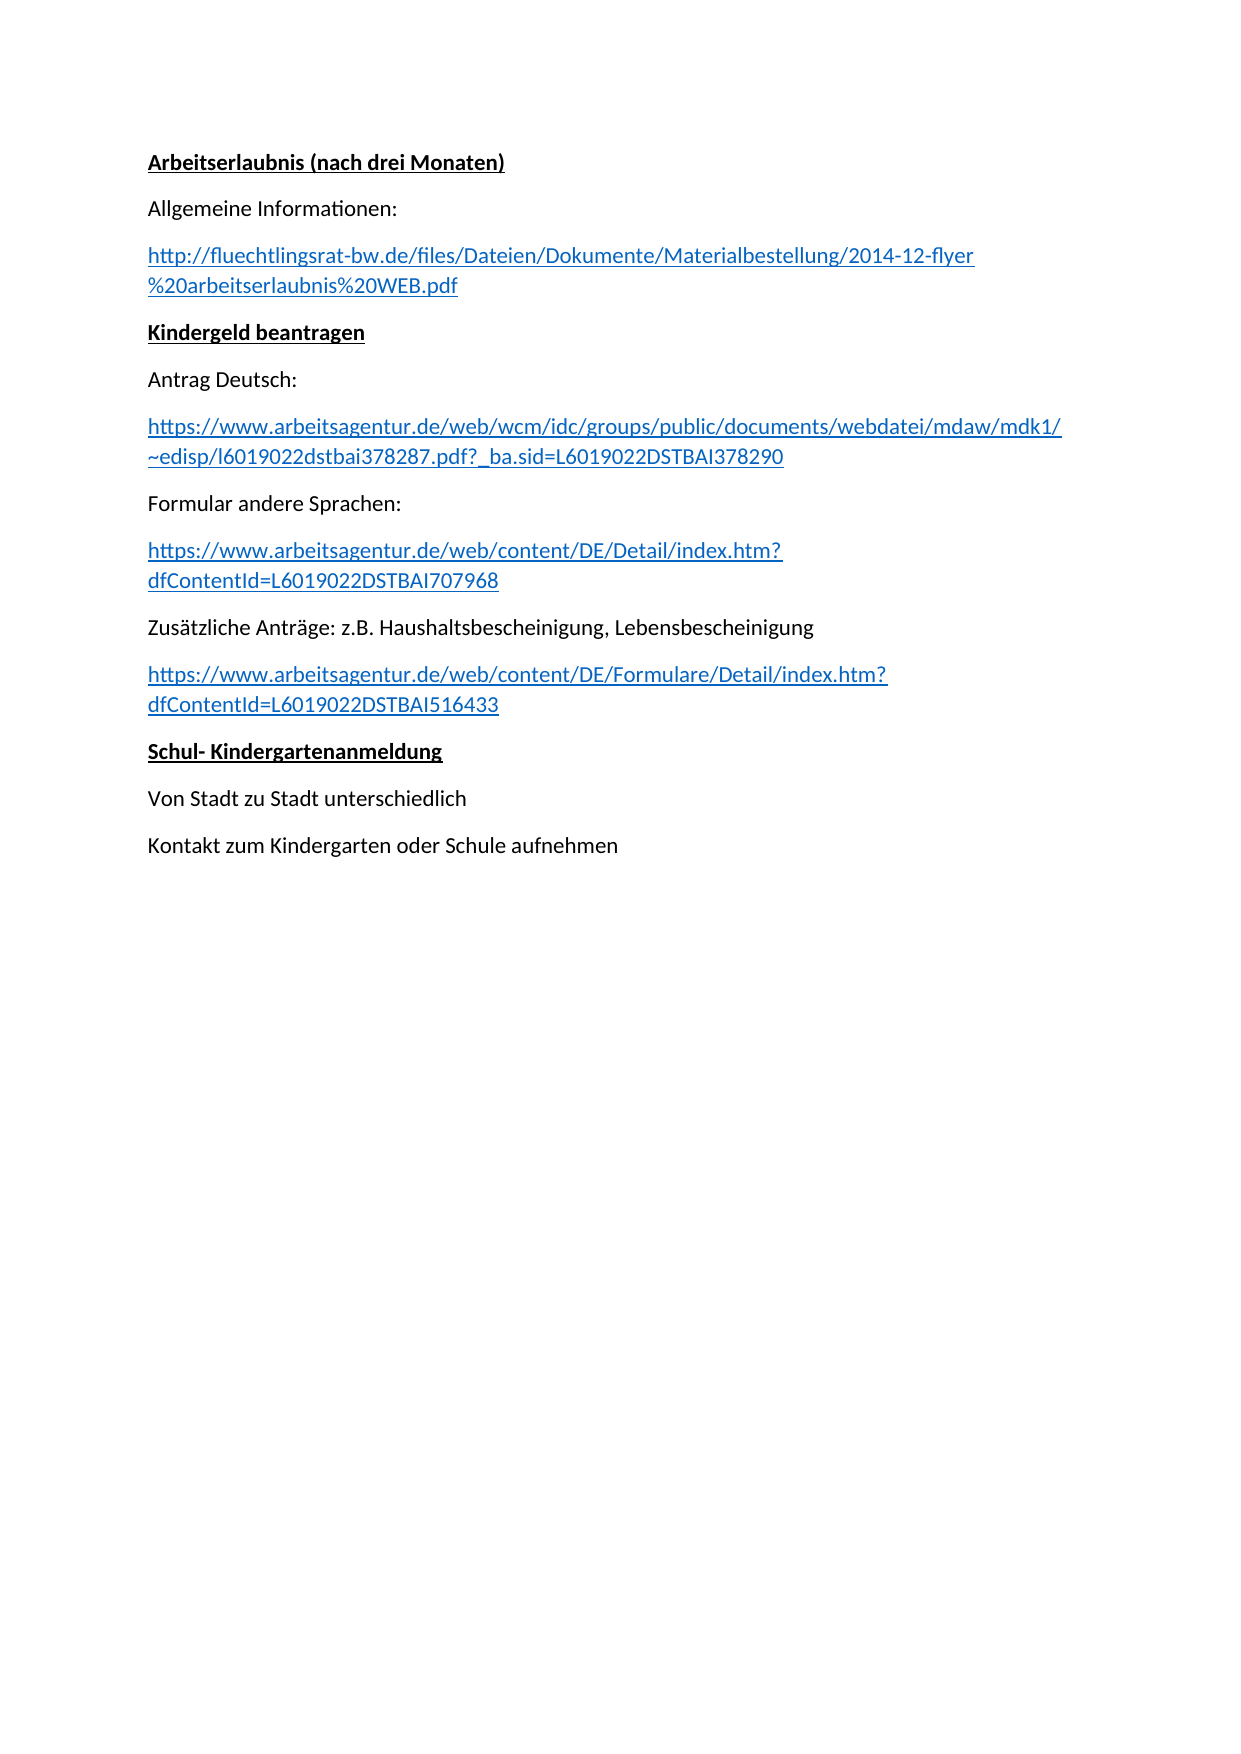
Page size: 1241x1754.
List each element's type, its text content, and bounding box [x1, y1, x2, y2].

text Arbeitserlaubnis (nach drei Monaten) [148, 148, 1093, 176]
text Kontakt zum Kindergarten oder Schule aufnehmen [148, 831, 1093, 859]
text Zusätzliche Anträge: z.B. Haushaltsbescheinigung, Lebensbescheinigung [148, 613, 1093, 641]
text https://www.arbeitsagentur.de/web/content/DE/Formulare/Detail/index.htm?dfContentId=L6019022DSTBAI516433 [148, 660, 1093, 718]
text Allgemeine Informationen: [148, 194, 1093, 222]
text Von Stadt zu Stadt unterschiedlich [148, 784, 1093, 812]
text https://www.arbeitsagentur.de/web/wcm/idc/groups/public/documents/webdatei/mdaw/mdk1/~edisp/l6019022dstbai378287.pdf?_ba.sid=L6019022DSTBAI378290 [148, 412, 1093, 470]
text Formular andere Sprachen: [148, 489, 1093, 517]
text https://www.arbeitsagentur.de/web/content/DE/Detail/index.htm?dfContentId=L6019022DSTBAI707968 [148, 536, 1093, 594]
text Kindergeld beantragen [148, 318, 1093, 346]
text Schul- Kindergartenanmeldung [148, 737, 1093, 765]
text Antrag Deutsch: [148, 365, 1093, 393]
text http://fluechtlingsrat-bw.de/files/Dateien/Dokumente/Materialbestellung/2014-12-flyer%20arbeitserlaubnis%20WEB.pdf [148, 241, 1093, 299]
